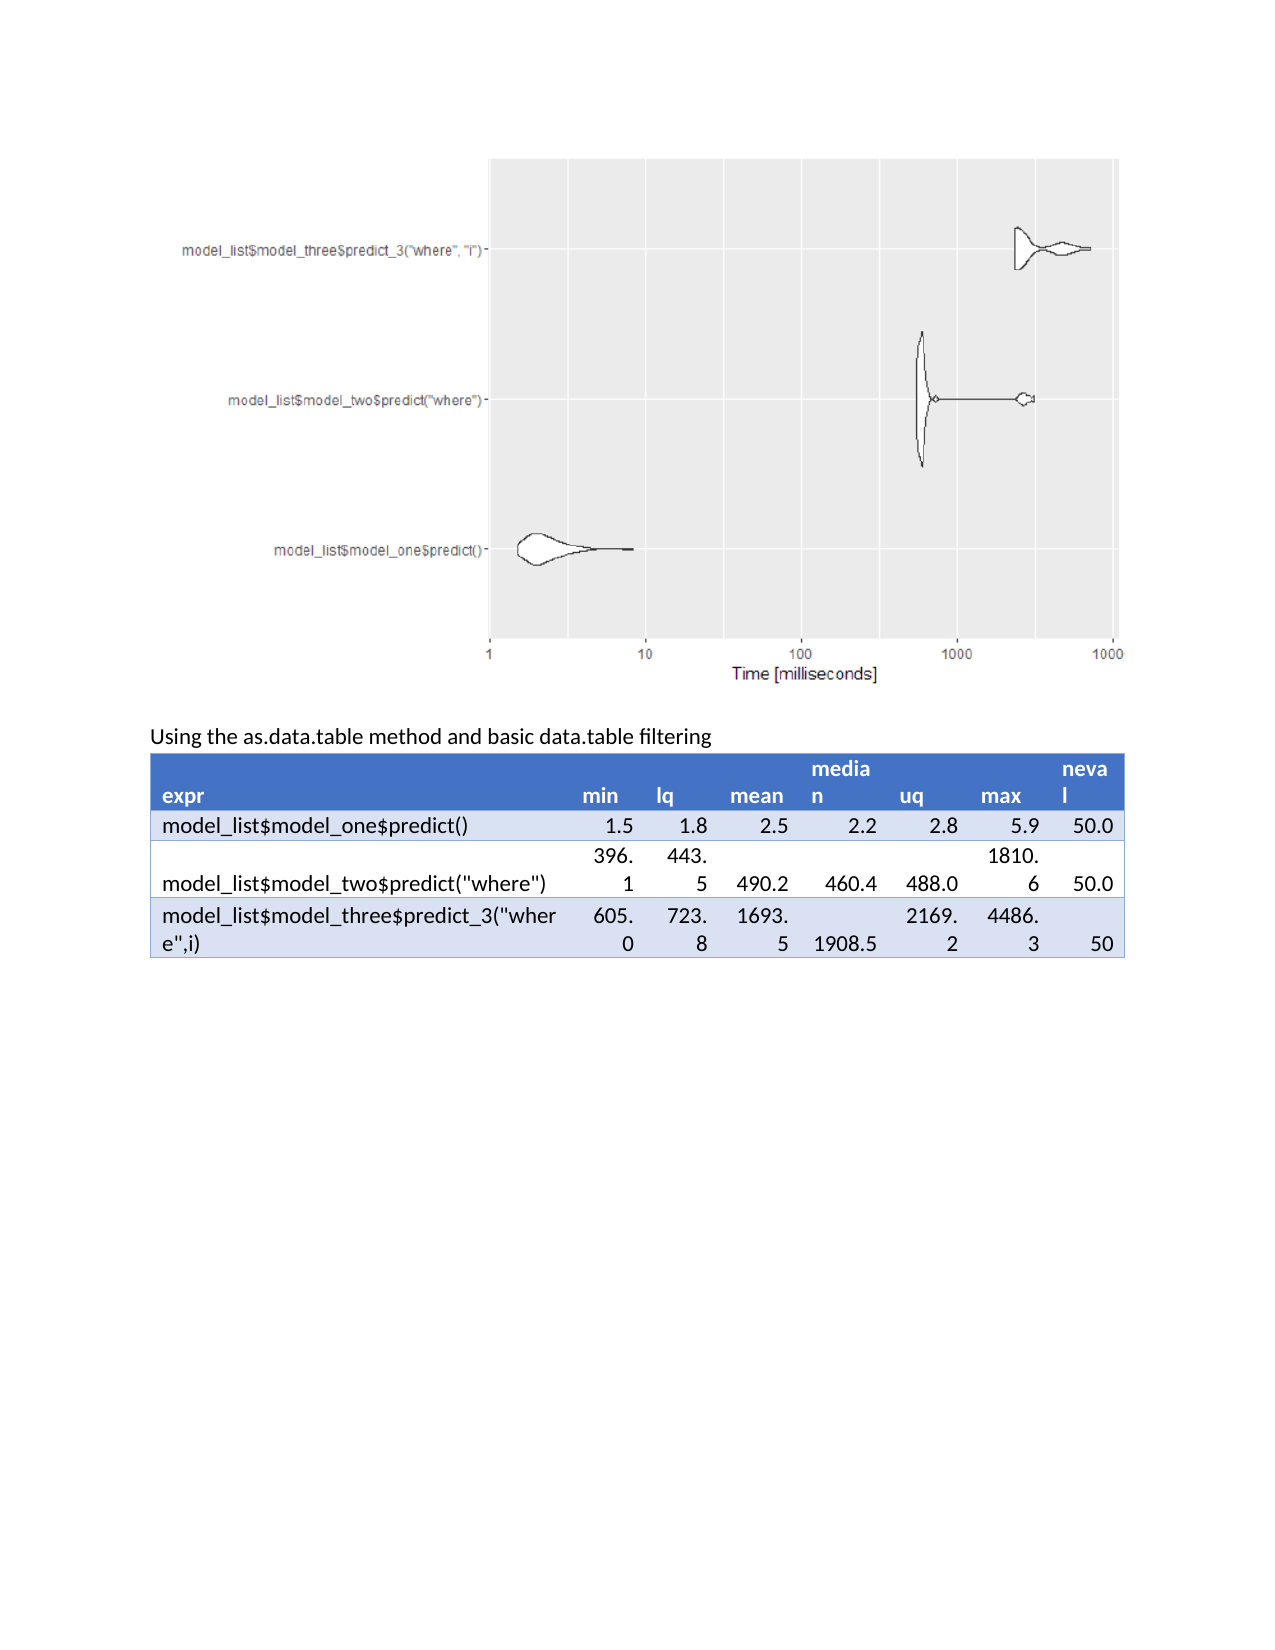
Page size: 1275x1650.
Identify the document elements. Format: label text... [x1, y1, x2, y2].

table_header median [800, 754, 888, 810]
table_header min [571, 754, 645, 810]
table_header neval [1051, 754, 1124, 810]
table_header expr [151, 754, 571, 810]
table_cell model_list$model_three$predict_3("where",i) [151, 898, 571, 957]
text Using the as.data.table method and basic data.table filtering [150, 722, 1125, 750]
table_header uq [888, 754, 969, 810]
table_cell 1.8 [645, 811, 719, 840]
table_cell 1810.6 [969, 841, 1051, 897]
table_cell 396.1 [571, 841, 645, 897]
table_cell 2.5 [719, 811, 800, 840]
table_cell 1908.5 [800, 898, 888, 957]
table_cell 2.8 [888, 811, 969, 840]
table_cell 5.9 [969, 811, 1051, 840]
table_cell 605.0 [571, 898, 645, 957]
table_cell 50 [1051, 898, 1124, 957]
table_header mean [719, 754, 800, 810]
table_cell model_list$model_two$predict("where") [151, 841, 571, 897]
table_cell 50.0 [1051, 841, 1124, 897]
table_cell 1693.5 [719, 898, 800, 957]
table_cell 4486.3 [969, 898, 1051, 957]
table_cell 460.4 [800, 841, 888, 897]
table_header max [969, 754, 1051, 810]
table_cell model_list$model_one$predict() [151, 811, 571, 840]
table_cell 2169.2 [888, 898, 969, 957]
table_cell 490.2 [719, 841, 800, 897]
table_cell 1.5 [571, 811, 645, 840]
picture [150, 150, 1125, 690]
table_cell 488.0 [888, 841, 969, 897]
table_cell 2.2 [800, 811, 888, 840]
table_cell 50.0 [1051, 811, 1124, 840]
table_cell 443.5 [645, 841, 719, 897]
table_cell 723.8 [645, 898, 719, 957]
table_header lq [645, 754, 719, 810]
